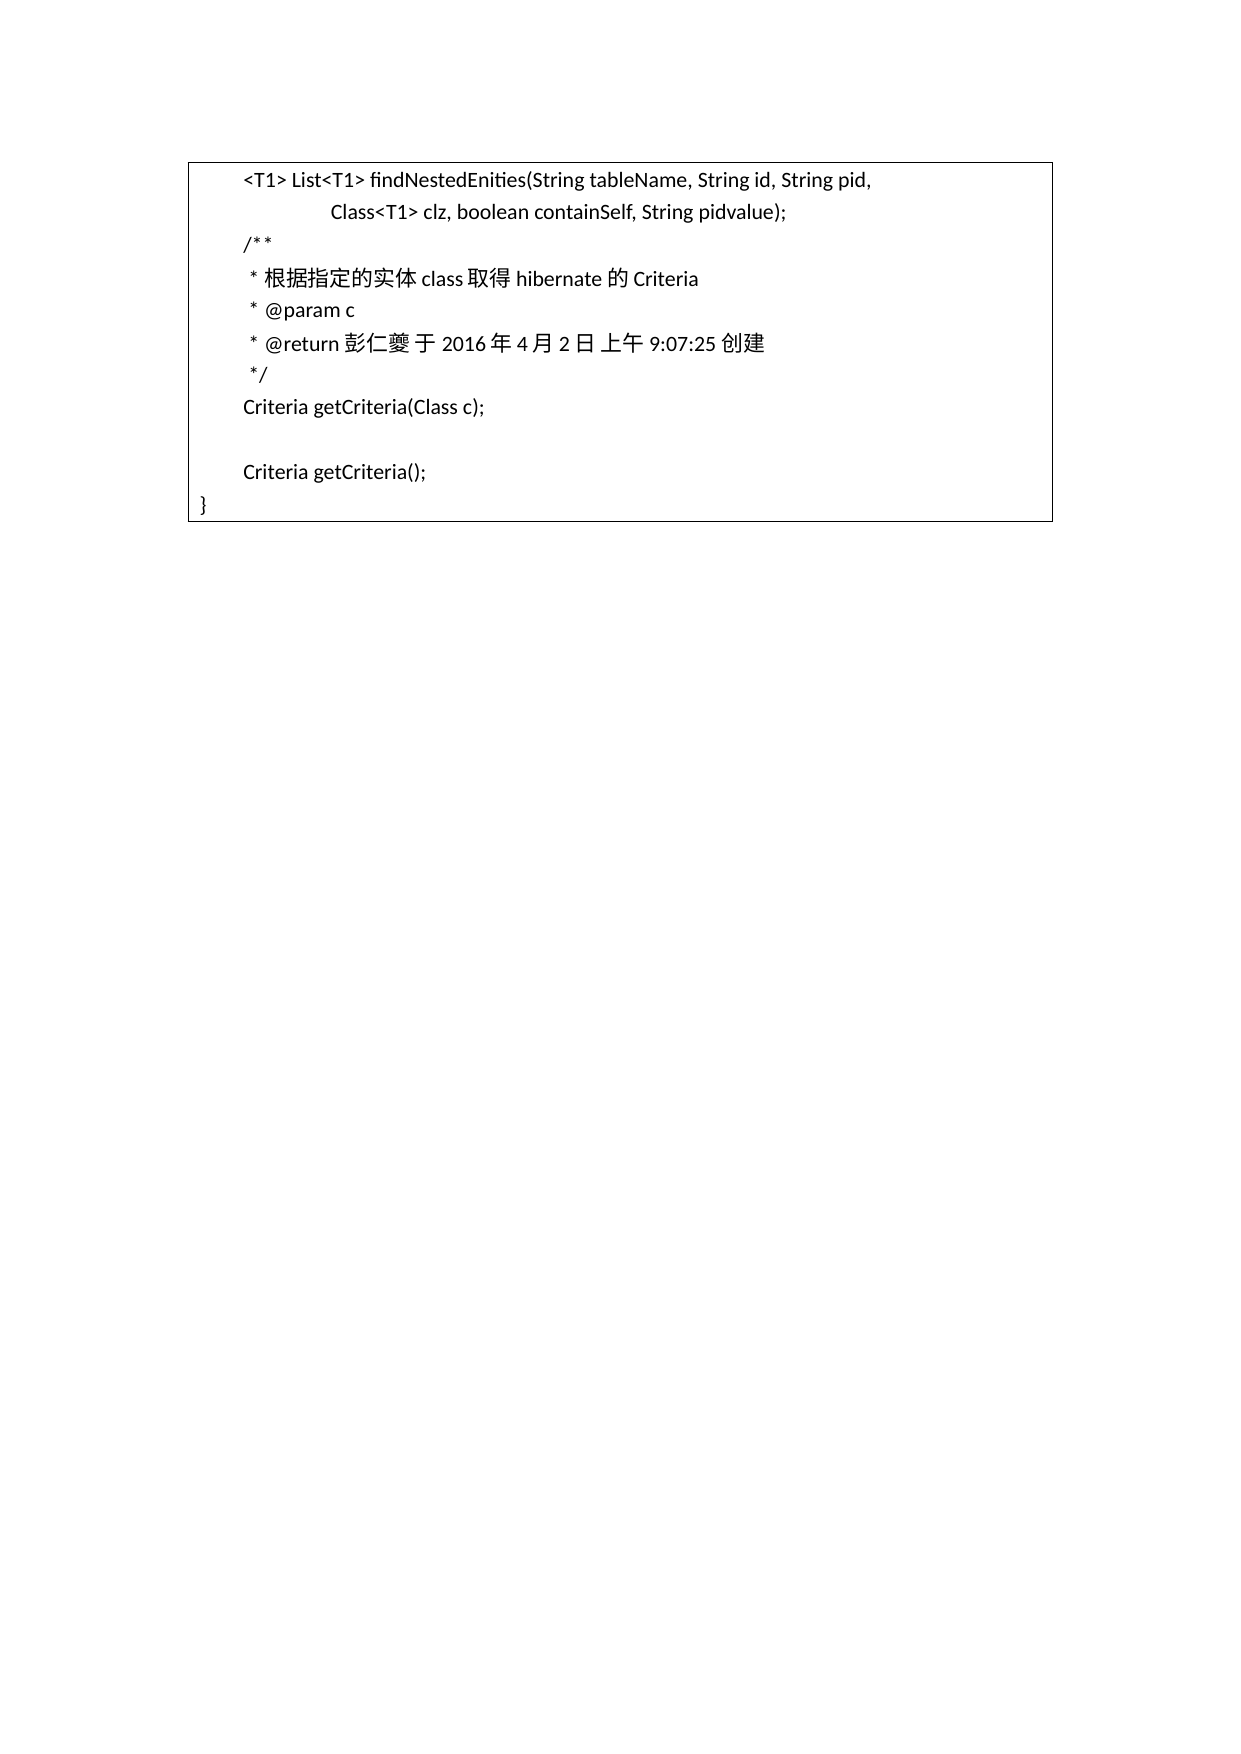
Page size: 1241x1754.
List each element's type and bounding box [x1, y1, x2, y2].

table_header [189, 163, 1052, 521]
